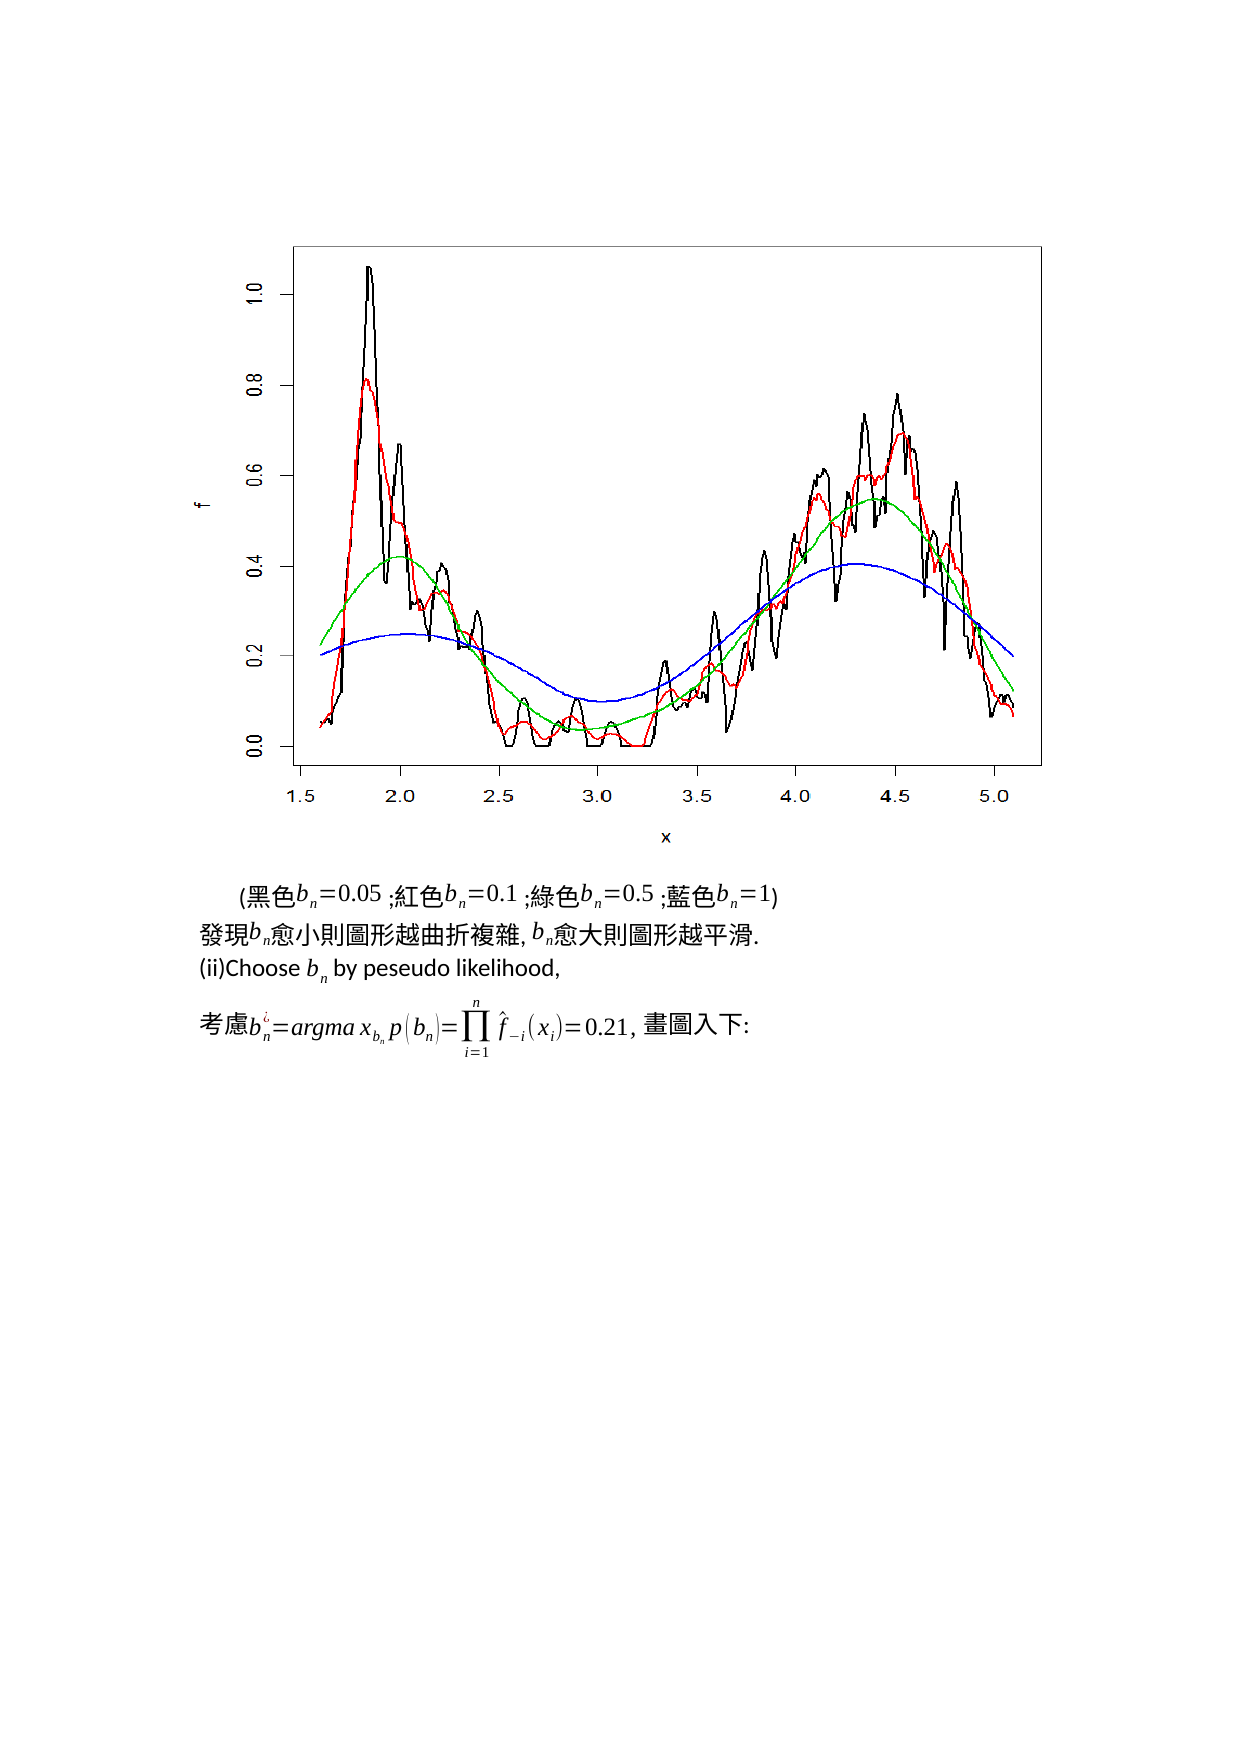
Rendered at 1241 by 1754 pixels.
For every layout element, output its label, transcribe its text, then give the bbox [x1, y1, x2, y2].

text 考慮 畫圖入下: [187, 989, 1053, 1064]
text 發現愈小則圖形越曲折複雜, 愈大則圖形越平滑. [187, 914, 1053, 952]
picture [187, 164, 1097, 868]
text (ii)Choose by peseudo likelihood, [187, 952, 1053, 989]
text (黑色 ;紅色 ;綠色 ;藍色) [187, 877, 1053, 914]
